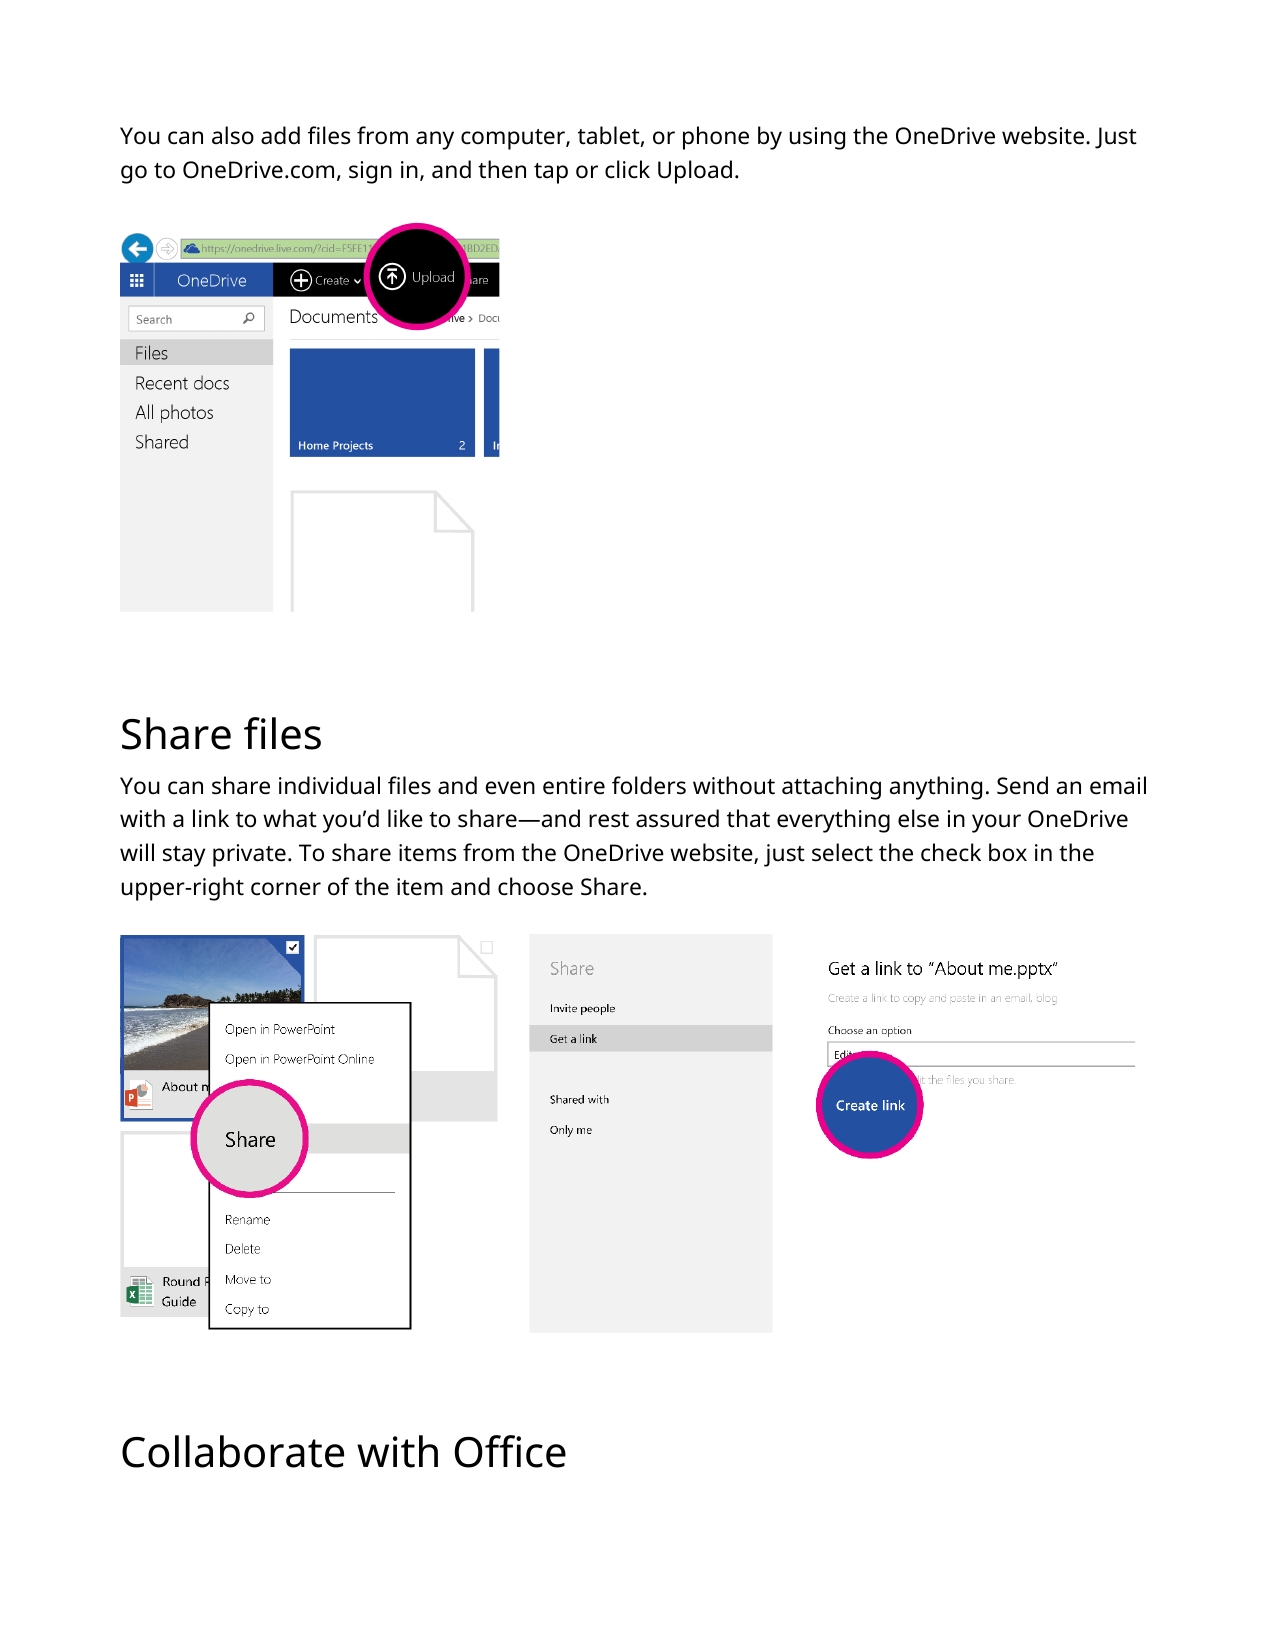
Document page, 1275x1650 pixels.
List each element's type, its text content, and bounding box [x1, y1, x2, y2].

picture [120, 922, 500, 1351]
text Collaborate with Office [120, 1423, 1155, 1479]
text You can also add files from any computer, tablet, or phone by using the OneDrive website. Just go to OneDrive.com, sign in, and then tap or click Upload. [120, 120, 1155, 185]
text You can share individual files and even entire folders without attaching anything. Send an email with a link to what you’d like to share—and rest assured that everything else in your OneDrive will stay private. To share items from the OneDrive website, just select the check box in the upper-right corner of the item and choose Share. [120, 769, 1155, 902]
picture [120, 204, 500, 612]
picture [529, 921, 1136, 1351]
text Share files [120, 704, 1155, 761]
